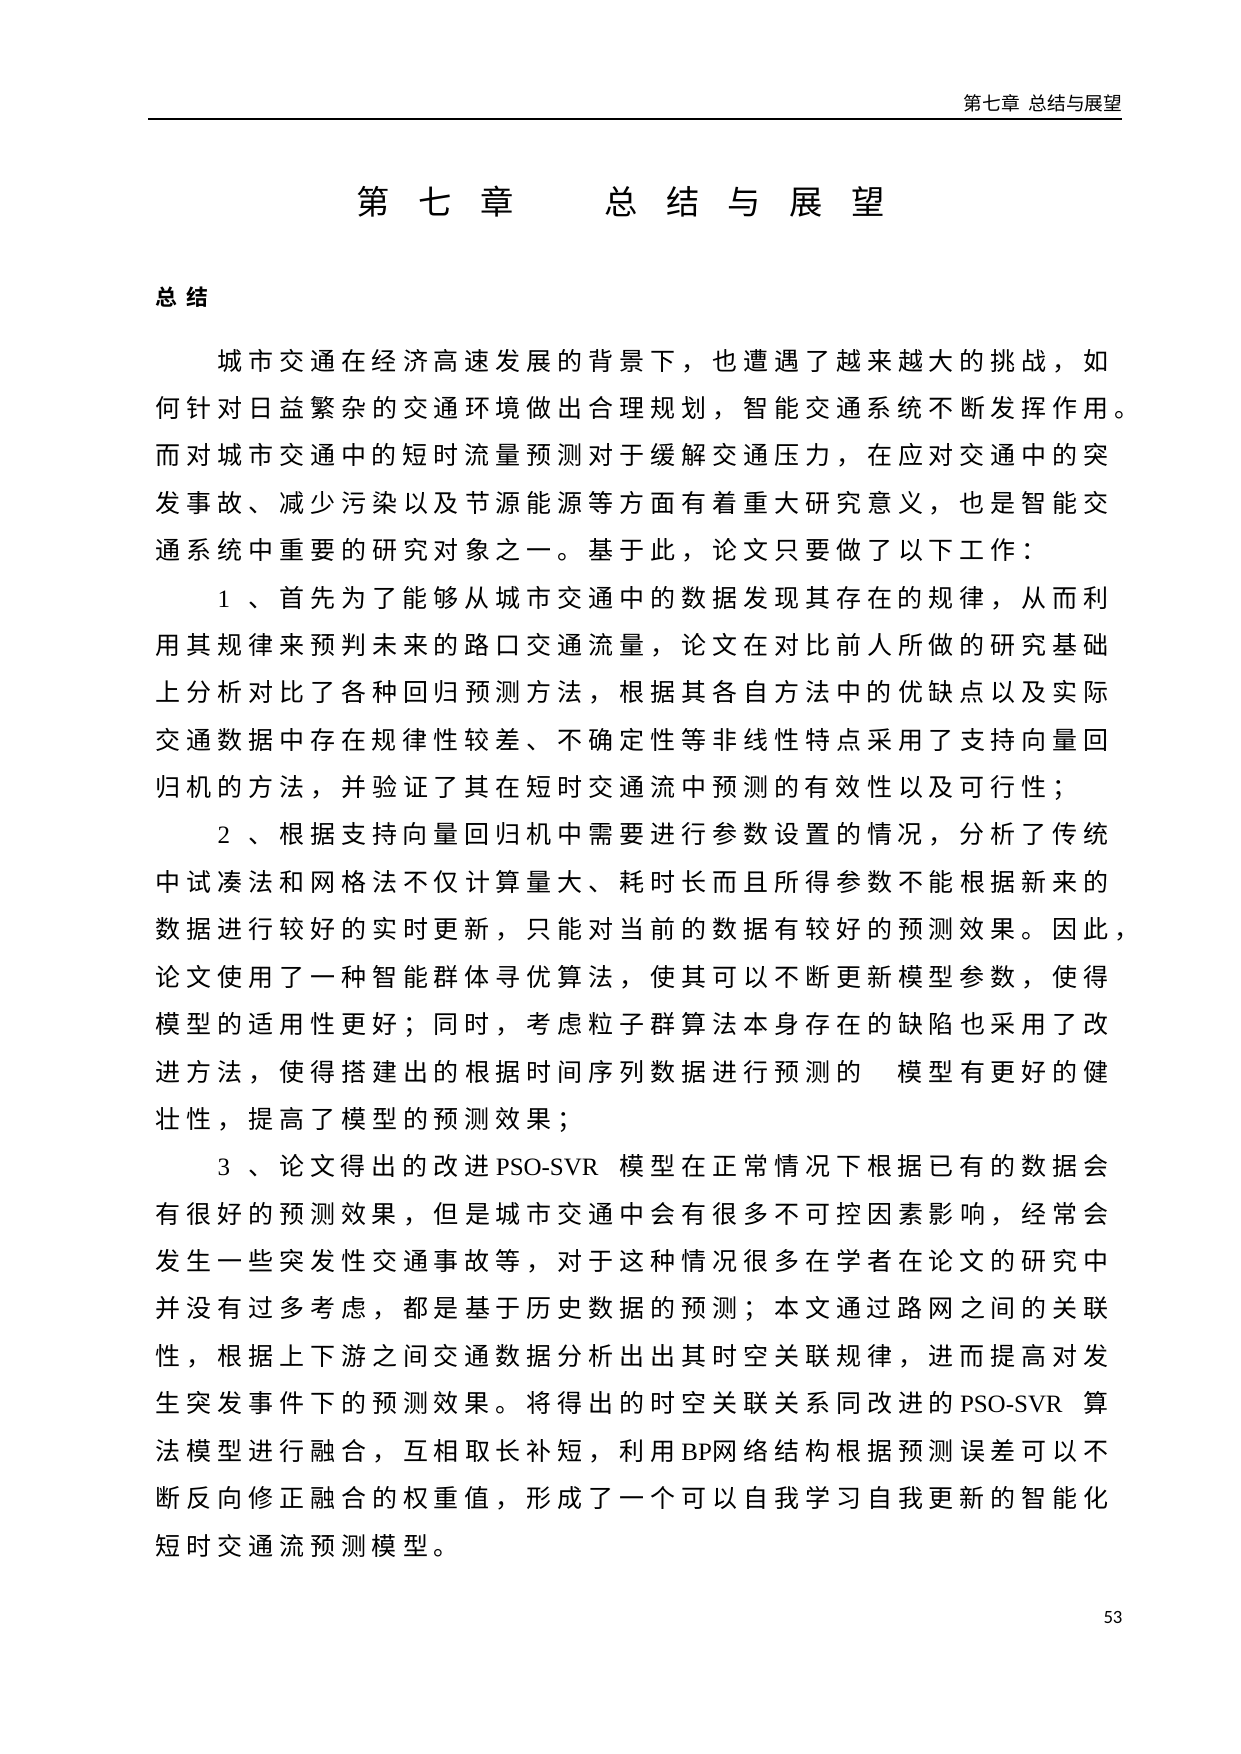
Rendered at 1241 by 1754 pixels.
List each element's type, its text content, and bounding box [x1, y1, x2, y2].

text 总结 [155, 272, 1114, 320]
text 2、根据支持向量回归机中需要进行参数设置的情况，分析了传统中试凑法和网格法不仅计算量大、耗时长而且所得参数不能根据新来的数据进行较好的实时更新，只能对当前的数据有较好的预测效果。因此，论文使用了一种智能群体寻优算法，使其可以不断更新模型参数，使得模型的适用性更好；同时，考虑粒子群算法本身存在的缺陷也采用了改进方法，使得搭建出的根据时间序列数据进行预测的 模型有更好的健壮性，提高了模型的预测效果； [155, 809, 1114, 1141]
text 城市交通在经济高速发展的背景下，也遭遇了越来越大的挑战，如何针对日益繁杂的交通环境做出合理规划，智能交通系统不断发挥作用。而对城市交通中的短时流量预测对于缓解交通压力，在应对交通中的突发事故、减少污染以及节源能源等方面有着重大研究意义，也是智能交通系统中重要的研究对象之一。基于此，论文只要做了以下工作： [155, 336, 1114, 572]
text 3、论文得出的改进PSO-SVR模型在正常情况下根据已有的数据会有很好的预测效果，但是城市交通中会有很多不可控因素影响，经常会发生一些突发性交通事故等，对于这种情况很多在学者在论文的研究中并没有过多考虑，都是基于历史数据的预测；本文通过路网之间的关联性，根据上下游之间交通数据分析出出其时空关联规律，进而提高对发生突发事件下的预测效果。将得出的时空关联关系同改进的PSO-SVR算法模型进行融合，互相取长补短，利用BP网络结构根据预测误差可以不断反向修正融合的权重值，形成了一个可以自我学习自我更新的智能化短时交通流预测模型。 [155, 1141, 1114, 1568]
text 1、首先为了能够从城市交通中的数据发现其存在的规律，从而利用其规律来预判未来的路口交通流量，论文在对比前人所做的研究基础上分析对比了各种回归预测方法，根据其各自方法中的优缺点以及实际交通数据中存在规律性较差、不确定性等非线性特点采用了支持向量回归机的方法，并验证了其在短时交通流中预测的有效性以及可行性； [155, 572, 1114, 809]
subtitle 第七章 总结与展望 [155, 152, 1114, 247]
